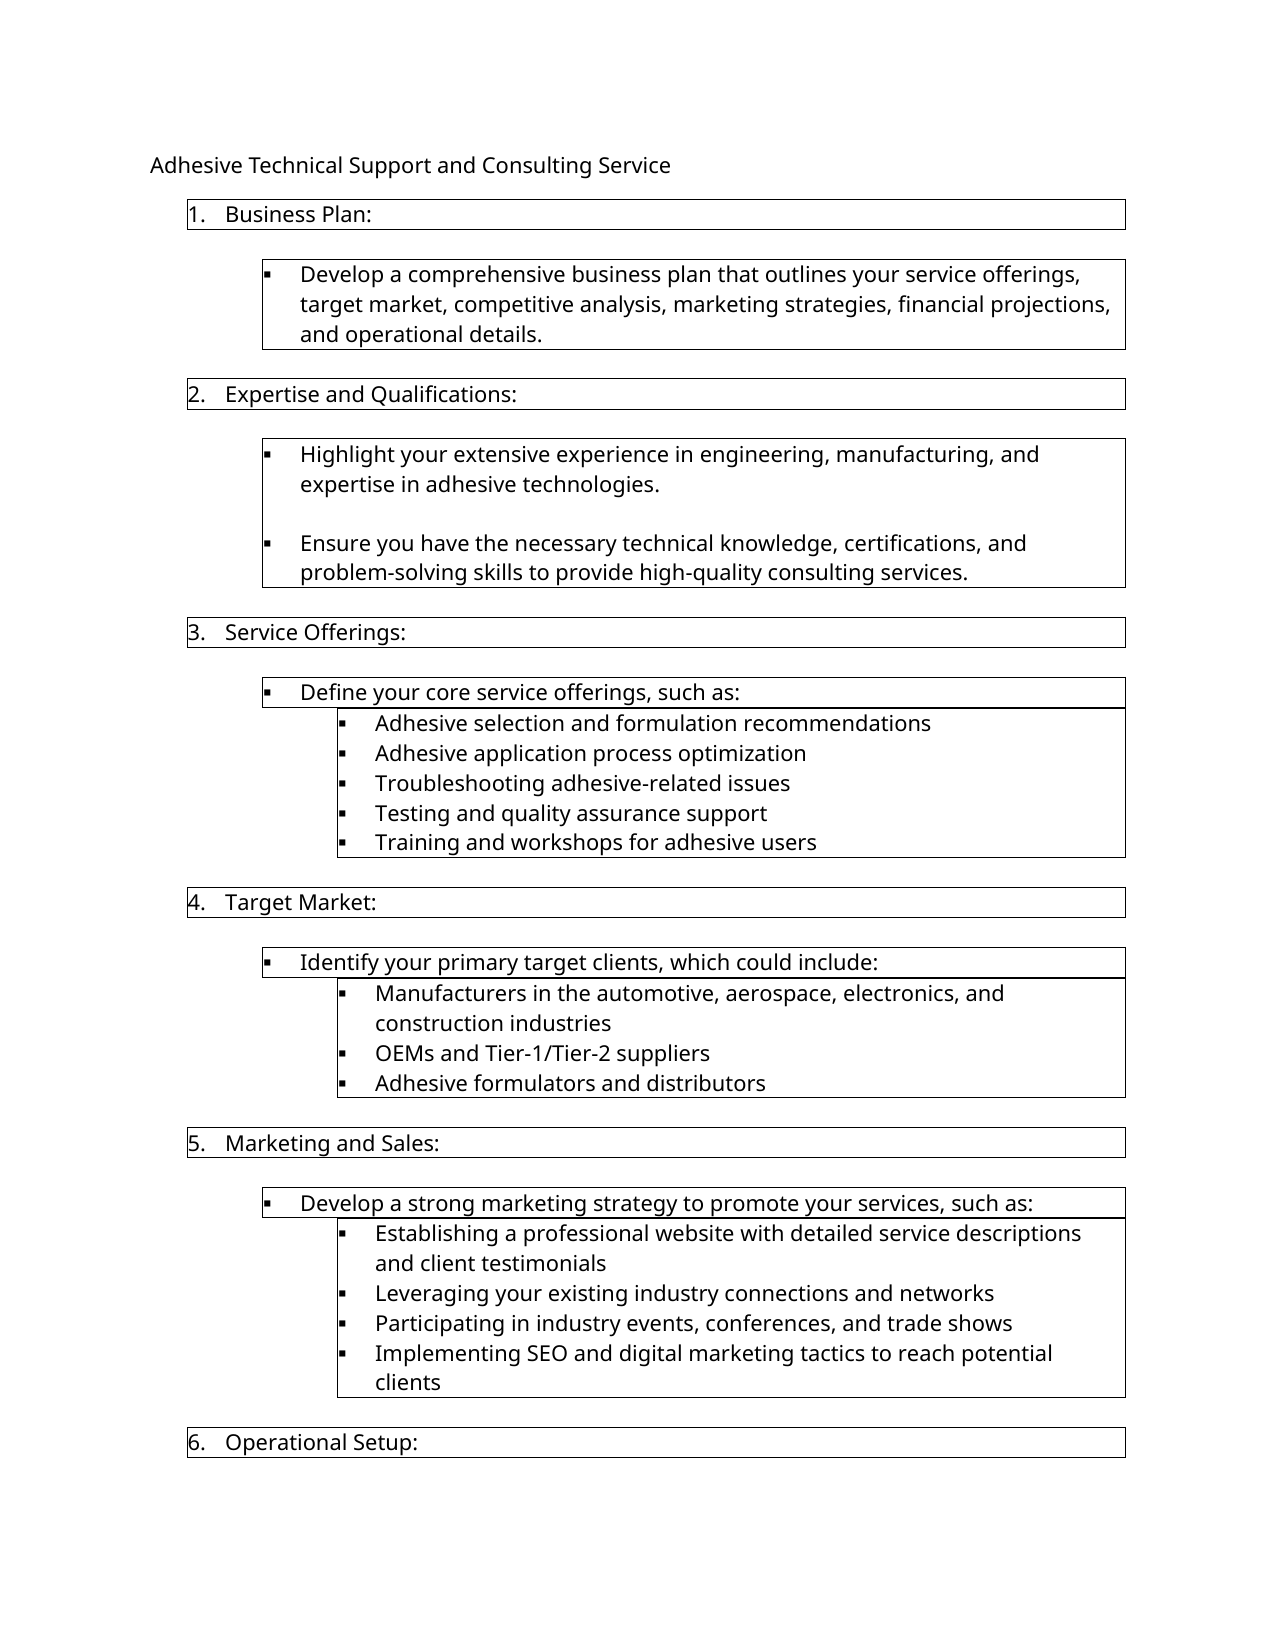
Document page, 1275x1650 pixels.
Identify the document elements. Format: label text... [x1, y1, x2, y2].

list Expertise and Qualifications: [188, 379, 1125, 409]
list Service Offerings: [188, 618, 1125, 647]
list Target Market: [188, 888, 1125, 917]
list Testing and quality assurance support [338, 797, 1125, 827]
list Training and workshops for adhesive users [338, 827, 1125, 857]
list Leveraging your existing industry connections and networks [338, 1277, 1125, 1307]
text Adhesive Technical Support and Consulting Service [150, 150, 1125, 180]
list Establishing a professional website with detailed service descriptions and client testimonials [338, 1219, 1125, 1277]
list Highlight your extensive experience in engineering, manufacturing, and expertise in adhesive technologies. [263, 439, 1125, 498]
list Adhesive application process optimization [338, 737, 1125, 767]
list Implementing SEO and digital marketing tactics to reach potential clients [338, 1337, 1125, 1397]
list Define your core service offerings, such as: [263, 678, 1125, 707]
list Develop a strong marketing strategy to promote your services, such as: [263, 1188, 1125, 1217]
list Adhesive selection and formulation recommendations [338, 709, 1125, 737]
list Adhesive formulators and distributors [338, 1067, 1125, 1097]
list Operational Setup: [188, 1428, 1125, 1457]
list Participating in industry events, conferences, and trade shows [338, 1307, 1125, 1337]
list Identify your primary target clients, which could include: [263, 948, 1125, 977]
list Manufacturers in the automotive, aerospace, electronics, and construction industries [338, 979, 1125, 1037]
list Troubleshooting adhesive-related issues [338, 767, 1125, 797]
list Marketing and Sales: [188, 1128, 1125, 1157]
list Ensure you have the necessary technical knowledge, certifications, and problem-solving skills to provide high-quality consulting services. [263, 527, 1125, 587]
list OEMs and Tier-1/Tier-2 suppliers [338, 1037, 1125, 1067]
list Develop a comprehensive business plan that outlines your service offerings, target market, competitive analysis, marketing strategies, financial projections, and operational details. [263, 260, 1125, 349]
list Business Plan: [188, 200, 1125, 229]
